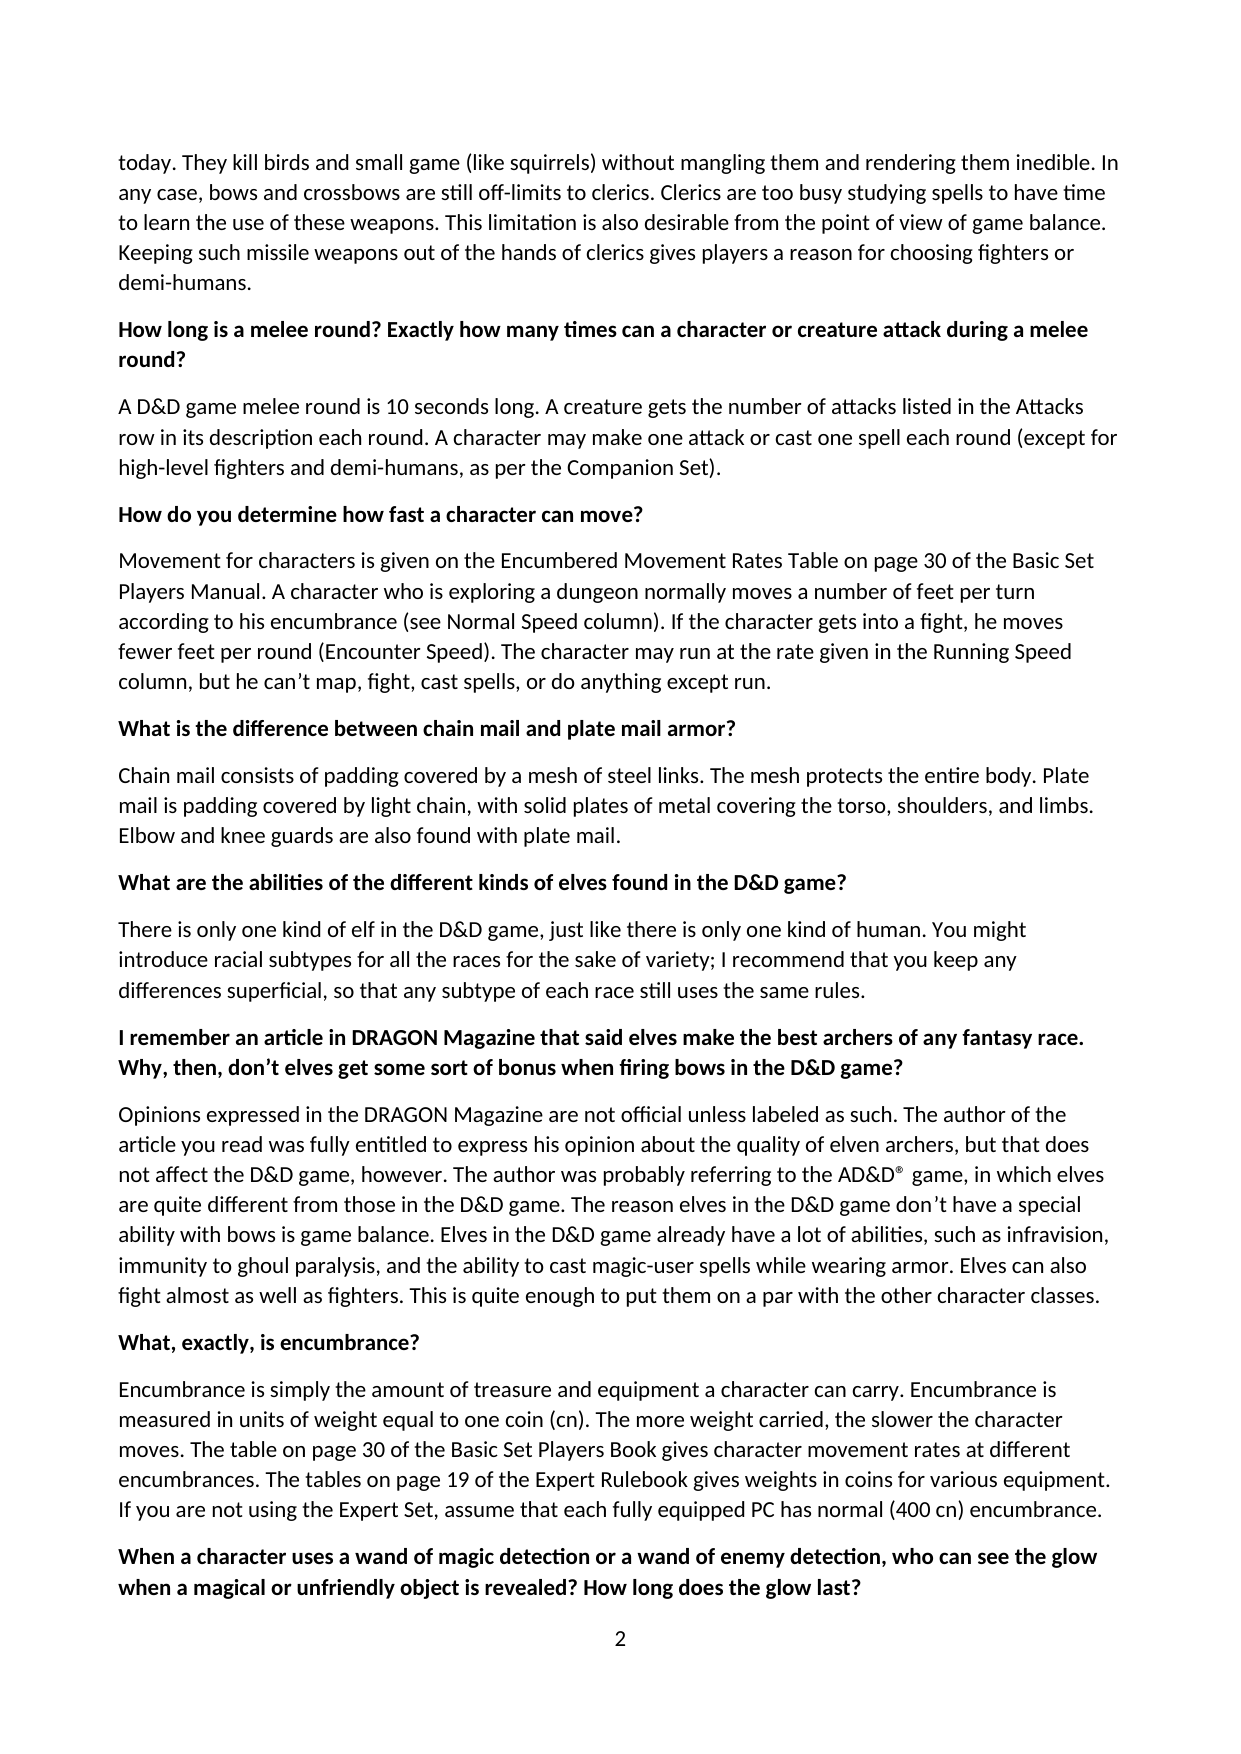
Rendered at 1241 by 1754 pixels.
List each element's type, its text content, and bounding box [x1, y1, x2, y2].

text A D&D game melee round is 10 seconds long. A creature gets the number of attacks listed in the Attacks row in its description each round. A character may make one attack or cast one spell each round (except for high-level fighters and demi-humans, as per the Companion Set). [118, 392, 1122, 481]
text Movement for characters is given on the Encumbered Movement Rates Table on page 30 of the Basic Set Players Manual. A character who is exploring a dungeon normally moves a number of feet per turn according to his encumbrance (see Normal Speed column). If the character gets into a fight, he moves fewer feet per round (Encounter Speed). The character may run at the rate given in the Running Speed column, but he can’t map, fight, cast spells, or do anything except run. [118, 547, 1122, 695]
text What are the abilities of the different kinds of elves found in the D&D game? [118, 868, 1122, 896]
text Encumbrance is simply the amount of treasure and equipment a character can carry. Encumbrance is measured in units of weight equal to one coin (cn). The more weight carried, the slower the character moves. The table on page 30 of the Basic Set Players Book gives character movement rates at different encumbrances. The tables on page 19 of the Expert Rulebook gives weights in coins for various equipment. If you are not using the Expert Set, assume that each fully equipped PC has normal (400 cn) encumbrance. [118, 1375, 1122, 1523]
text Chain mail consists of padding covered by a mesh of steel links. The mesh protects the entire body. Plate mail is padding covered by light chain, with solid plates of metal covering the torso, shoulders, and limbs. Elbow and knee guards are also found with plate mail. [118, 761, 1122, 849]
text How long is a melee round? Exactly how many times can a character or creature attack during a melee round? [118, 315, 1122, 373]
text I remember an article in DRAGON Magazine that said elves make the best archers of any fantasy race. Why, then, don’t elves get some sort of bonus when firing bows in the D&D game? [118, 1023, 1122, 1081]
text What is the difference between chain mail and plate mail armor? [118, 714, 1122, 742]
text How do you determine how fast a character can move? [118, 500, 1122, 528]
text There is only one kind of elf in the D&D game, just like there is only one kind of human. You might introduce racial subtypes for all the races for the sake of variety; I recommend that you keep any differences superficial, so that any subtype of each race still uses the same rules. [118, 915, 1122, 1004]
text Opinions expressed in the DRAGON Magazine are not official unless labeled as such. The author of the article you read was fully entitled to express his opinion about the quality of elven archers, but that does not affect the D&D game, however. The author was probably referring to the AD&D® game, in which elves are quite different from those in the D&D game. The reason elves in the D&D game don’t have a special ability with bows is game balance. Elves in the D&D game already have a lot of abilities, such as infravision, immunity to ghoul paralysis, and the ability to cast magic-user spells while wearing armor. Elves can also fight almost as well as fighters. This is quite enough to put them on a par with the other character classes. [118, 1100, 1122, 1309]
text What, exactly, is encumbrance? [118, 1328, 1122, 1356]
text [118, 148, 1122, 296]
text When a character uses a wand of magic detection or a wand of enemy detection, who can see the glow when a magical or unfriendly object is revealed? How long does the glow last? [118, 1542, 1122, 1601]
